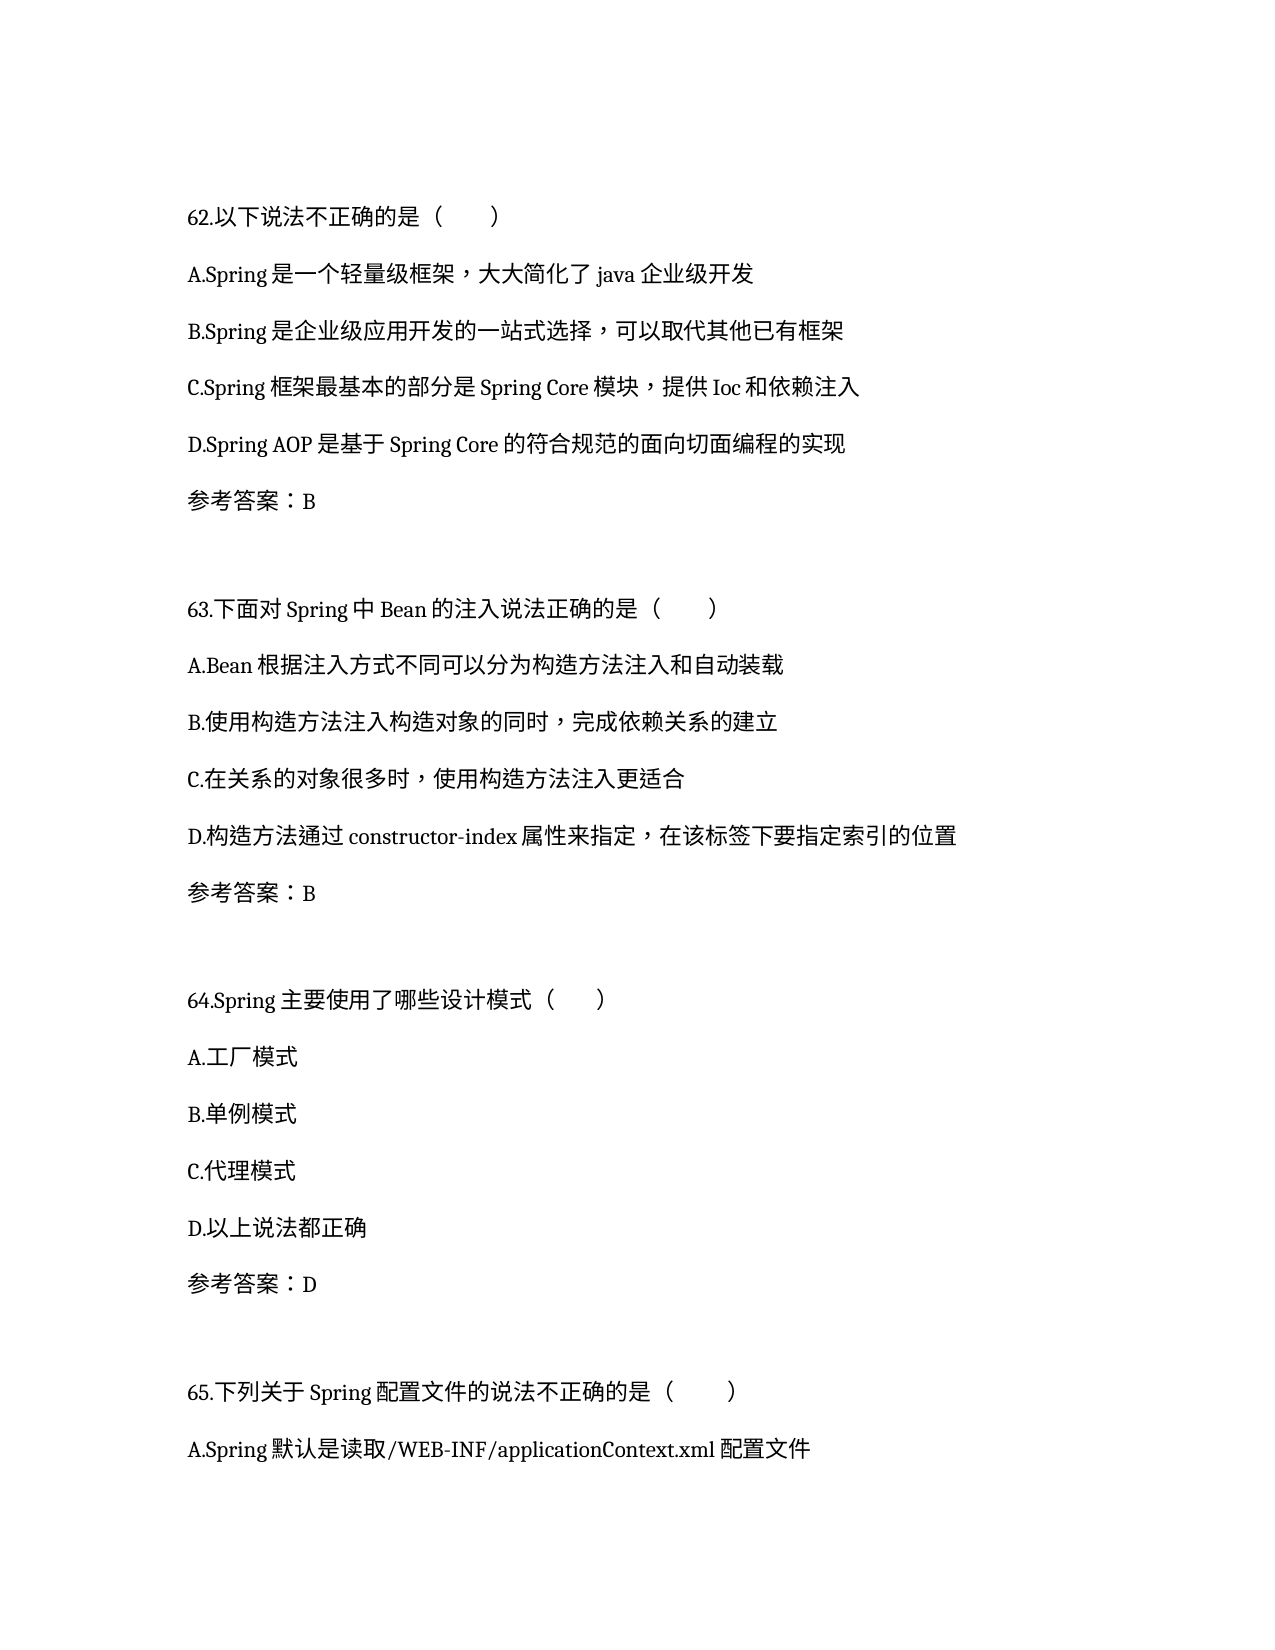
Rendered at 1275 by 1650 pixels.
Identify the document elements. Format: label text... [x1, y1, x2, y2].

text 参考答案：B [187, 485, 1087, 516]
text A.工厂模式 [187, 1041, 1087, 1072]
text B.Spring是企业级应用开发的一站式选择，可以取代其他已有框架 [187, 314, 1087, 346]
text 65.下列关于Spring配置文件的说法不正确的是（ ） [187, 1376, 1087, 1407]
text 参考答案：D [187, 1268, 1087, 1299]
text D.构造方法通过constructor-index属性来指定，在该标签下要指定索引的位置 [187, 820, 1087, 851]
text A.Spring是一个轻量级框架，大大简化了java企业级开发 [187, 258, 1087, 289]
text C.Spring框架最基本的部分是Spring Core模块，提供Ioc和依赖注入 [187, 371, 1087, 403]
text C.代理模式 [187, 1155, 1087, 1186]
text B.使用构造方法注入构造对象的同时，完成依赖关系的建立 [187, 706, 1087, 737]
text C.在关系的对象很多时，使用构造方法注入更适合 [187, 763, 1087, 794]
text D.Spring AOP是基于Spring Core的符合规范的面向切面编程的实现 [187, 428, 1087, 459]
text A.Bean根据注入方式不同可以分为构造方法注入和自动装载 [187, 649, 1087, 681]
text B.单例模式 [187, 1098, 1087, 1129]
text 64.Spring主要使用了哪些设计模式（ ） [187, 984, 1087, 1016]
text 62.以下说法不正确的是（ ） [187, 201, 1087, 232]
text 参考答案：B [187, 877, 1087, 908]
text D.以上说法都正确 [187, 1211, 1087, 1243]
text 63.下面对Spring中Bean的注入说法正确的是（ ） [187, 593, 1087, 624]
text A.Spring默认是读取/WEB-INF/applicationContext.xml配置文件 [187, 1433, 1087, 1464]
